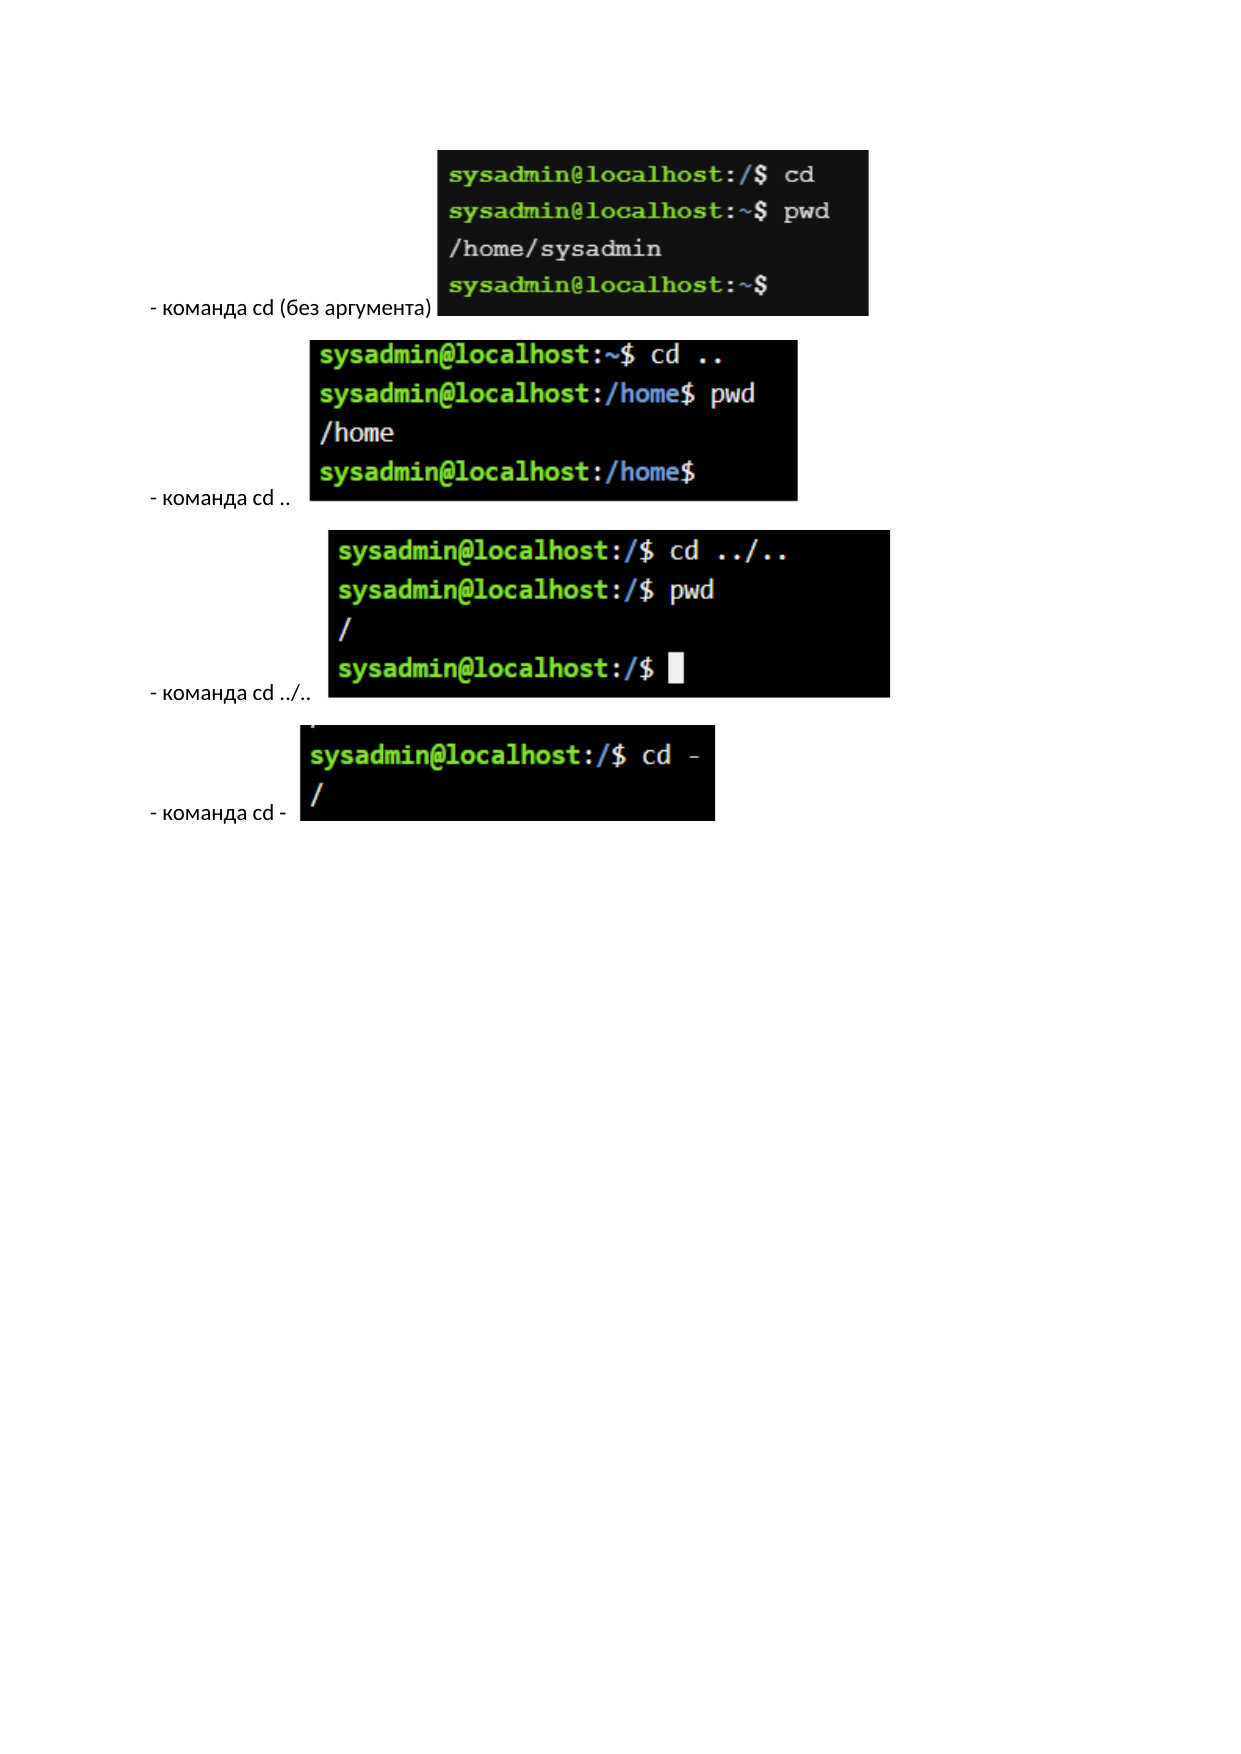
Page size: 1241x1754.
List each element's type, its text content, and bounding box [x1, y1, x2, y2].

picture [437, 150, 869, 316]
picture [291, 725, 715, 821]
picture [316, 530, 891, 701]
picture [296, 340, 798, 506]
